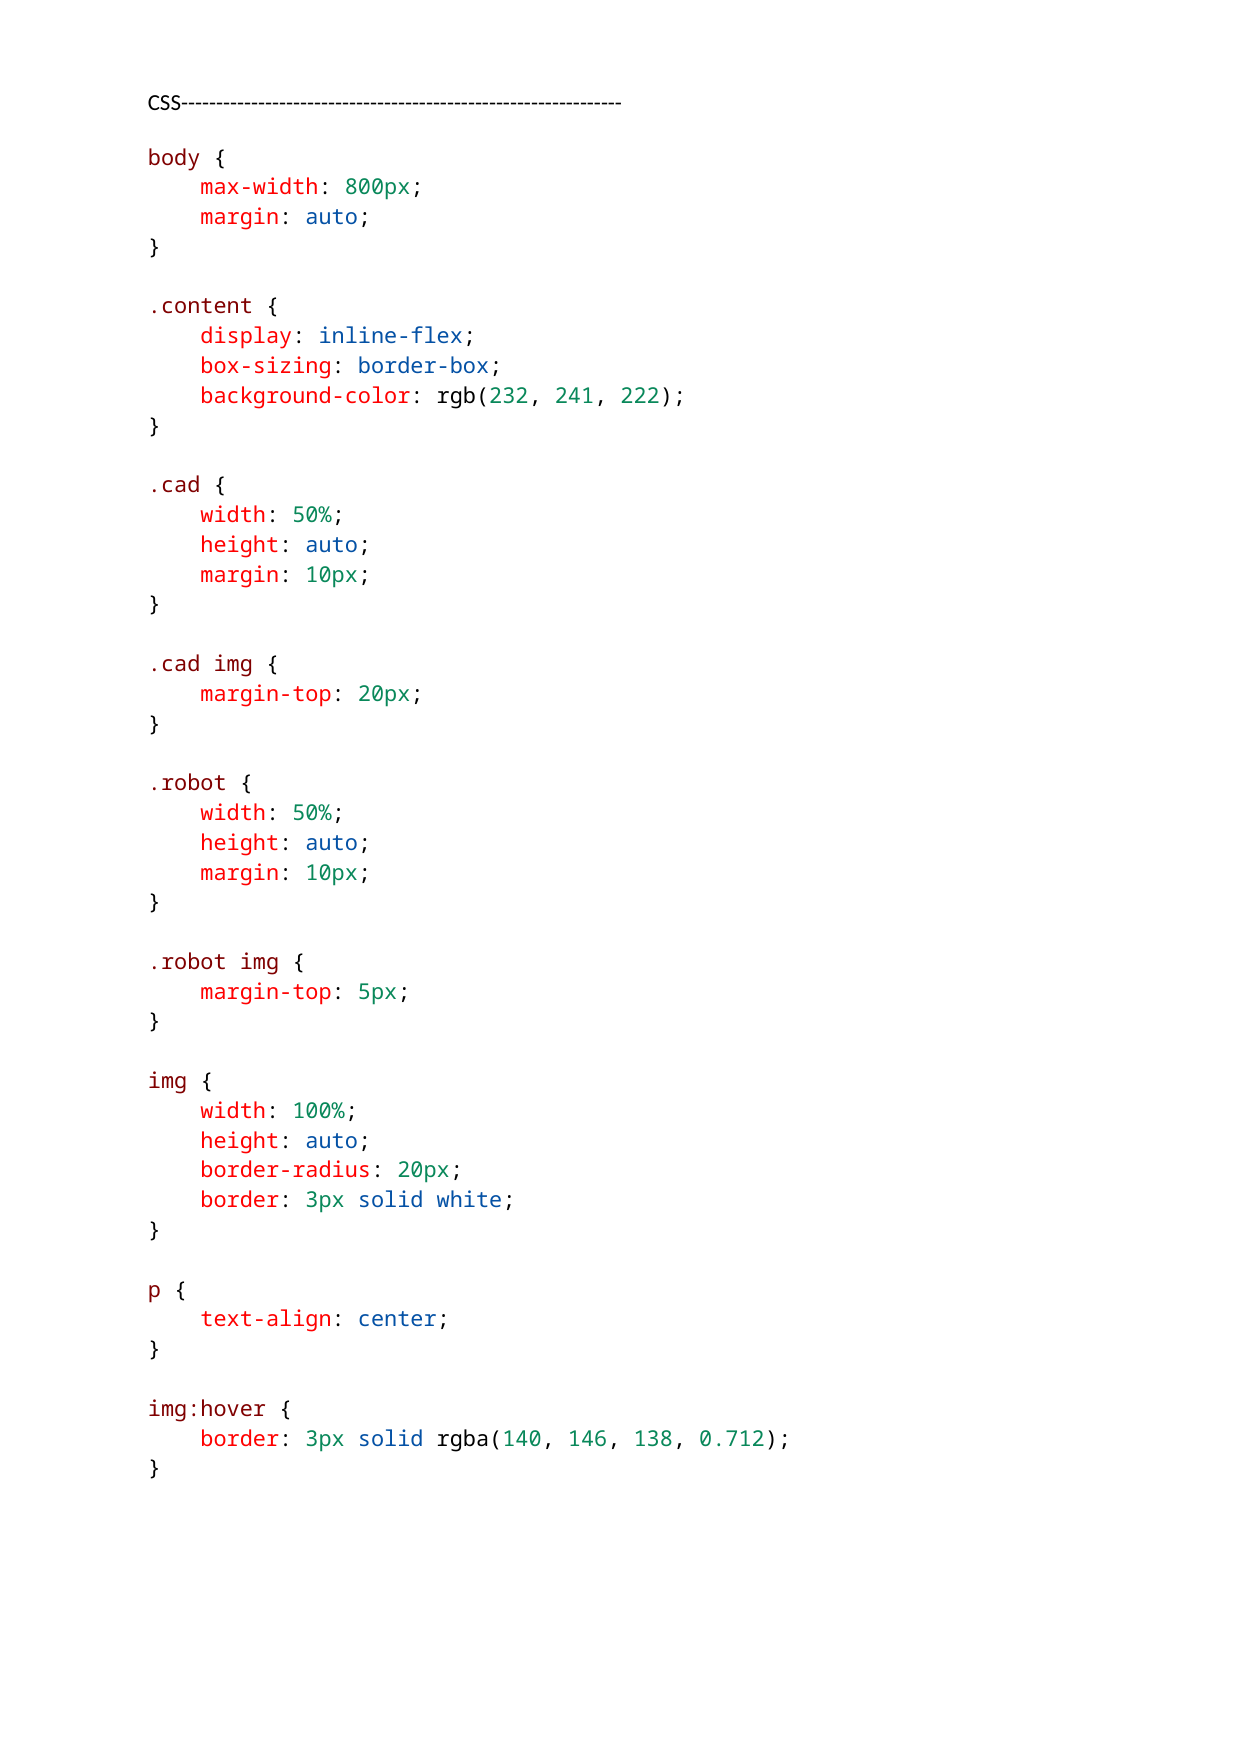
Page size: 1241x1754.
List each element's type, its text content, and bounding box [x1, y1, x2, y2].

text CSS--------------------------------------------------------------- [148, 88, 1152, 117]
text margin-top: 5px; [148, 976, 1152, 1006]
text .robot img { [148, 946, 1152, 976]
text } [148, 886, 1152, 916]
text .robot { [148, 767, 1152, 797]
text margin-top: 20px; [148, 678, 1152, 708]
text img { [148, 1065, 1152, 1095]
text .content { [148, 291, 1152, 320]
text margin: auto; [148, 201, 1152, 231]
text width: 100%; [148, 1095, 1152, 1125]
text .cad { [148, 469, 1152, 499]
text } [148, 1006, 1152, 1035]
text margin: 10px; [148, 857, 1152, 886]
text } [148, 231, 1152, 261]
text } [148, 1333, 1152, 1363]
text img:hover { [148, 1393, 1152, 1423]
text text-align: center; [148, 1303, 1152, 1333]
text } [148, 1452, 1152, 1482]
text .cad img { [148, 648, 1152, 678]
text p { [148, 1274, 1152, 1303]
text body { [148, 142, 1152, 171]
text max-width: 800px; [148, 171, 1152, 201]
text height: auto; [148, 827, 1152, 857]
text margin: 10px; [148, 559, 1152, 588]
text border: 3px solid white; [148, 1184, 1152, 1214]
text box-sizing: border-box; [148, 350, 1152, 380]
text height: auto; [148, 529, 1152, 559]
text } [148, 708, 1152, 737]
text width: 50%; [148, 797, 1152, 827]
text } [148, 410, 1152, 439]
text border-radius: 20px; [148, 1154, 1152, 1184]
text } [148, 1214, 1152, 1244]
text display: inline-flex; [148, 320, 1152, 350]
text border: 3px solid rgba(140, 146, 138, 0.712); [148, 1423, 1152, 1452]
text background-color: rgb(232, 241, 222); [148, 380, 1152, 410]
text height: auto; [148, 1125, 1152, 1154]
text } [148, 588, 1152, 618]
text width: 50%; [148, 499, 1152, 529]
